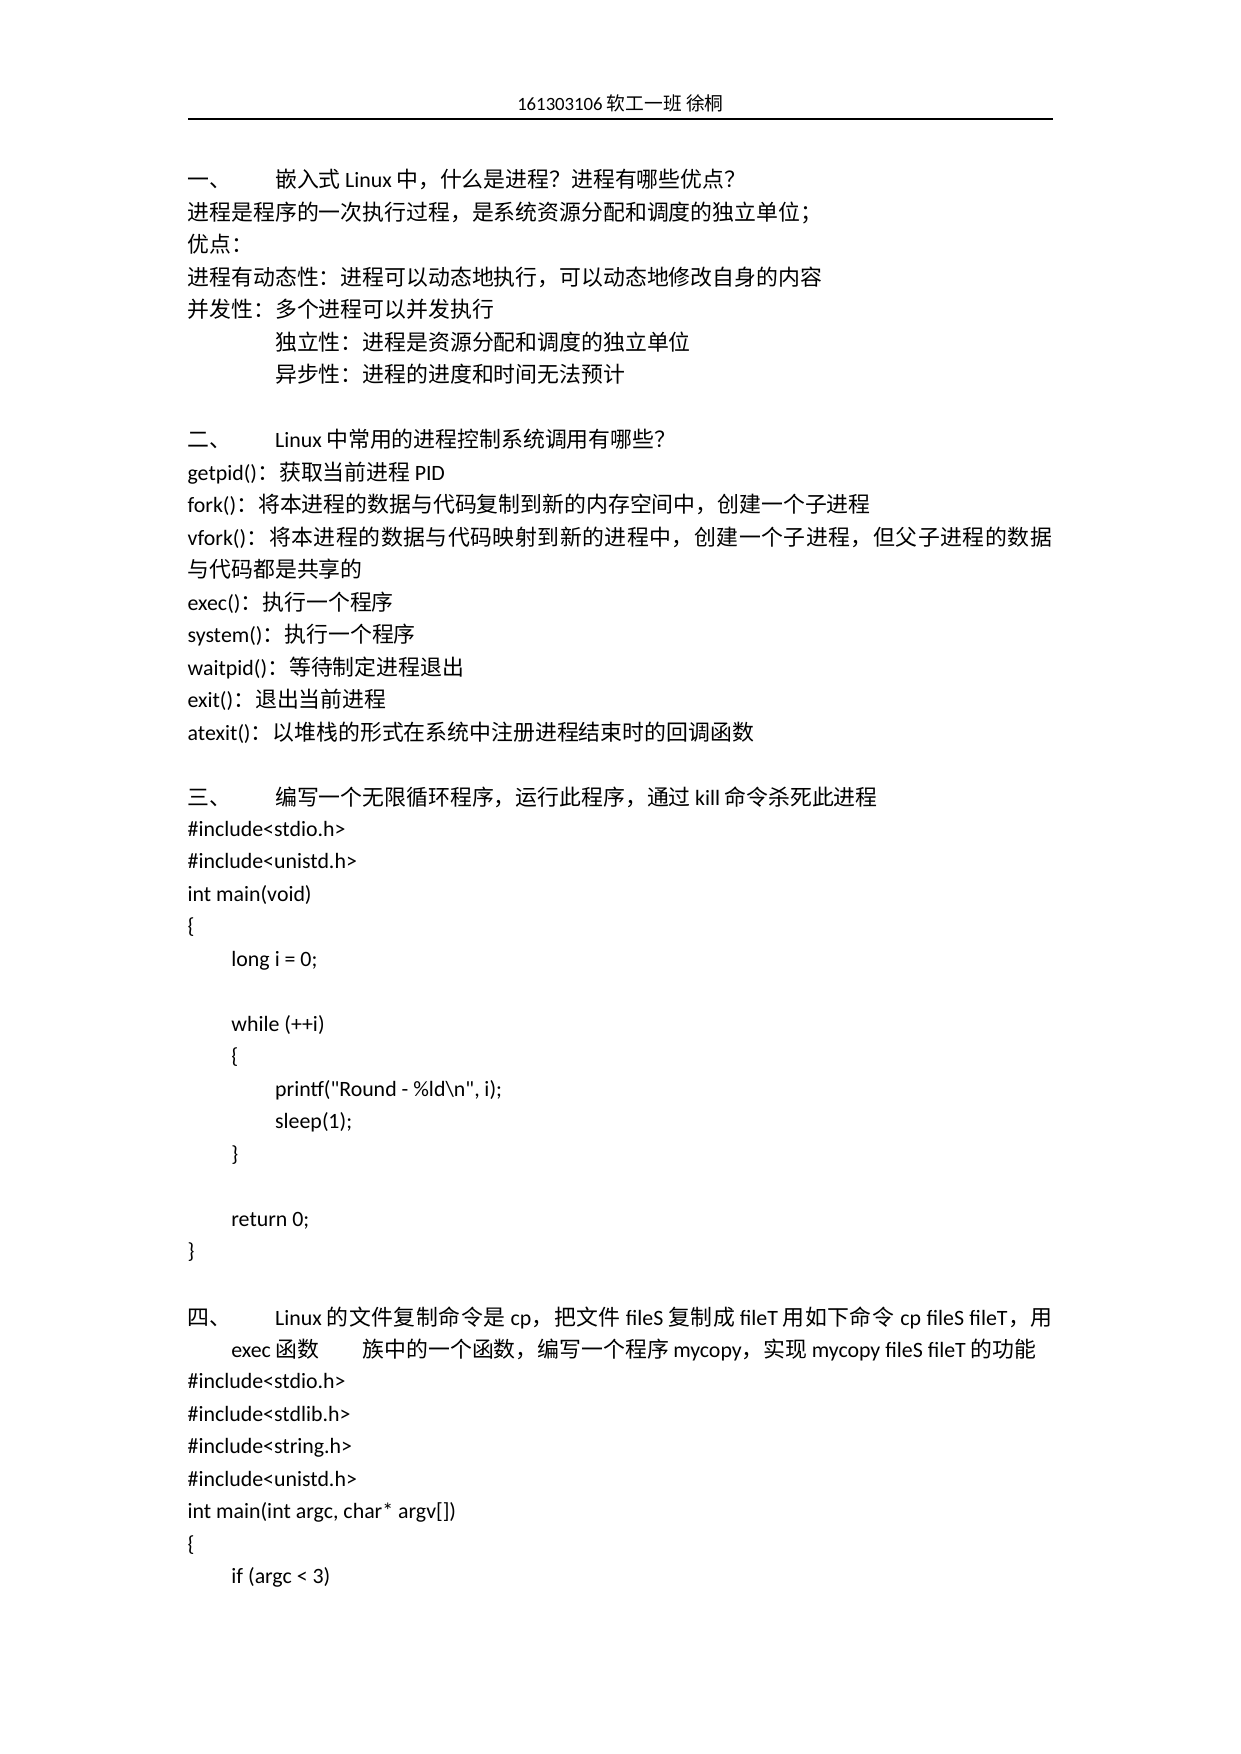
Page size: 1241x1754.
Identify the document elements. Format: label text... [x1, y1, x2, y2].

text waitpid()：等待制定进程退出 [187, 649, 1053, 682]
text fork()：将本进程的数据与代码复制到新的内存空间中，创建一个子进程 [187, 487, 1053, 519]
text return 0; [187, 1202, 1053, 1234]
text #include<stdlib.h> [187, 1397, 1053, 1429]
text 进程有动态性：进程可以动态地执行，可以动态地修改自身的内容 [187, 259, 1053, 292]
text exit()：退出当前进程 [187, 682, 1053, 714]
text long i = 0; [187, 942, 1053, 974]
text system()：执行一个程序 [187, 617, 1053, 649]
list Linux中常用的进程控制系统调用有哪些？ [187, 422, 1053, 454]
text 异步性：进程的进度和时间无法预计 [187, 357, 1053, 389]
text { [187, 1039, 1053, 1072]
text printf("Round - %ld\n", i); [187, 1072, 1053, 1104]
text exec()：执行一个程序 [187, 584, 1053, 617]
list 编写一个无限循环程序，运行此程序，通过kill命令杀死此进程 [187, 779, 1053, 812]
text { [187, 909, 1053, 942]
text int main(int argc, char* argv[]) [187, 1494, 1053, 1527]
text while (++i) [187, 1007, 1053, 1039]
text #include<stdio.h> [187, 812, 1053, 844]
text #include<unistd.h> [187, 1462, 1053, 1494]
text atexit()：以堆栈的形式在系统中注册进程结束时的回调函数 [187, 714, 1053, 747]
text } [187, 1137, 1053, 1169]
text vfork()：将本进程的数据与代码映射到新的进程中，创建一个子进程，但父子进程的数据与代码都是共享的 [187, 519, 1053, 584]
text 优点： [187, 227, 1053, 259]
text #include<unistd.h> [187, 844, 1053, 877]
text if (argc < 3) [187, 1559, 1053, 1592]
text #include<stdio.h> [187, 1364, 1053, 1397]
text { [187, 1527, 1053, 1559]
text int main(void) [187, 877, 1053, 909]
text } [187, 1234, 1053, 1267]
text 并发性：多个进程可以并发执行 [187, 292, 1053, 324]
list Linux的文件复制命令是cp，把文件fileS复制成fileT用如下命令 cp fileS fileT，用exec函数 族中的一个函数，编写一个程序mycopy，实现mycopy fileS fileT的功能 [187, 1299, 1053, 1364]
text 独立性：进程是资源分配和调度的独立单位 [187, 324, 1053, 357]
text #include<string.h> [187, 1429, 1053, 1462]
list 嵌入式Linux中，什么是进程？进程有哪些优点？ [187, 162, 1053, 194]
text getpid()：获取当前进程PID [187, 454, 1053, 487]
text sleep(1); [187, 1104, 1053, 1137]
text 进程是程序的一次执行过程，是系统资源分配和调度的独立单位； [187, 194, 1053, 227]
